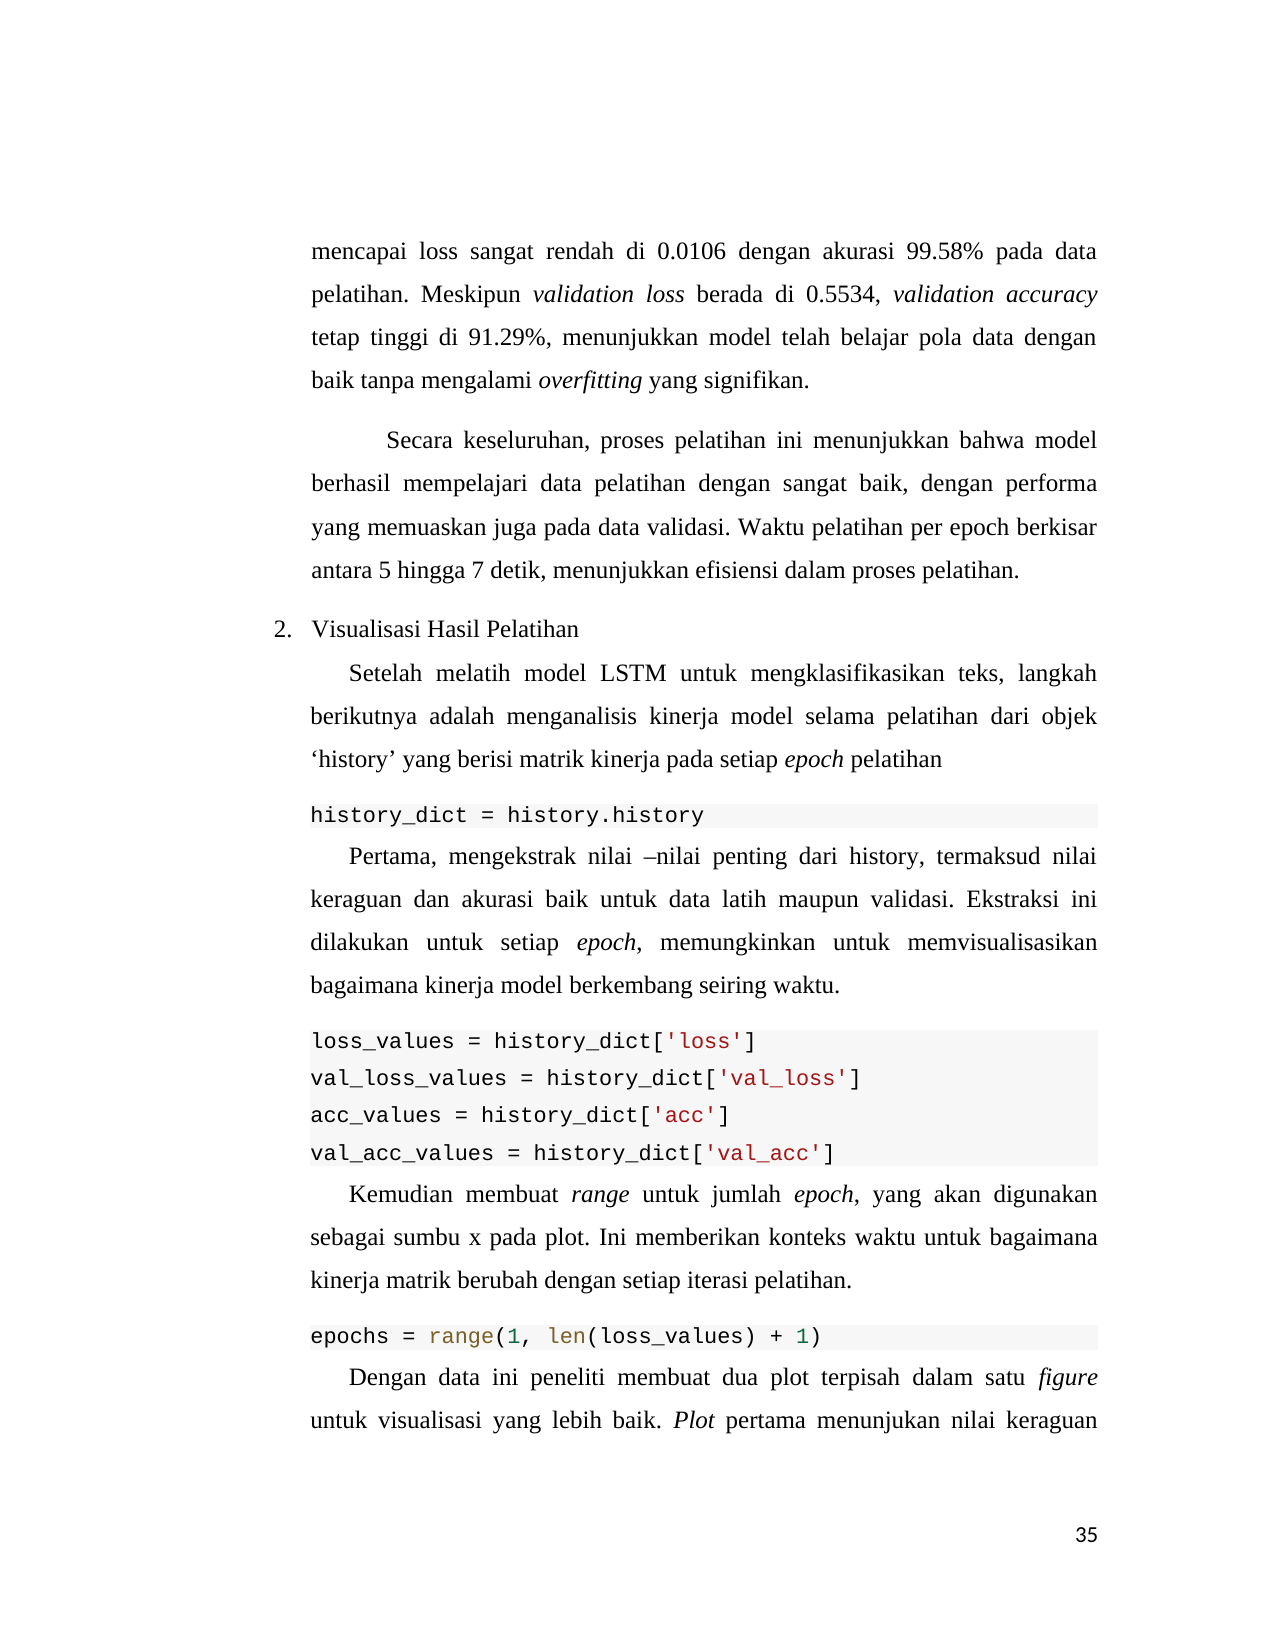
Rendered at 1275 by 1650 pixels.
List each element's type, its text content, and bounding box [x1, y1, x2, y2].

text loss_values = history_dict['loss'] [310, 1030, 1098, 1055]
list Pertama, mengekstrak nilai –nilai penting dari history, termaksud nilai keraguan dan akurasi baik untuk data latih maupun validasi. Ekstraksi ini dilakukan untuk setiap epoch, memungkinkan untuk memvisualisasikan bagaimana kinerja model berkembang seiring waktu. [310, 841, 1098, 999]
list Visualisasi Hasil Pelatihan [274, 614, 1098, 643]
text acc_values = history_dict['acc'] [310, 1104, 1098, 1129]
text Secara keseluruhan, proses pelatihan ini menunjukkan bahwa model berhasil mempelajari data pelatihan dengan sangat baik, dengan performa yang memuaskan juga pada data validasi. Waktu pelatihan per epoch berkisar antara 5 hingga 7 detik, menunjukkan efisiensi dalam proses pelatihan. [311, 425, 1098, 583]
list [310, 1362, 1098, 1434]
list Kemudian membuat range untuk jumlah epoch, yang akan digunakan sebagai sumbu x pada plot. Ini memberikan konteks waktu untuk bagaimana kinerja matrik berubah dengan setiap iterasi pelatihan. [310, 1179, 1098, 1294]
list Setelah melatih model LSTM untuk mengklasifikasikan teks, langkah berikutnya adalah menganalisis kinerja model selama pelatihan dari objek ‘history’ yang berisi matrik kinerja pada setiap epoch pelatihan [310, 658, 1098, 773]
text history_dict = history.history [310, 804, 1098, 828]
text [311, 236, 1098, 394]
text val_acc_values = history_dict['val_acc'] [310, 1142, 1098, 1166]
text epochs = range(1, len(loss_values) + 1) [310, 1325, 1098, 1350]
text val_loss_values = history_dict['val_loss'] [310, 1067, 1098, 1092]
